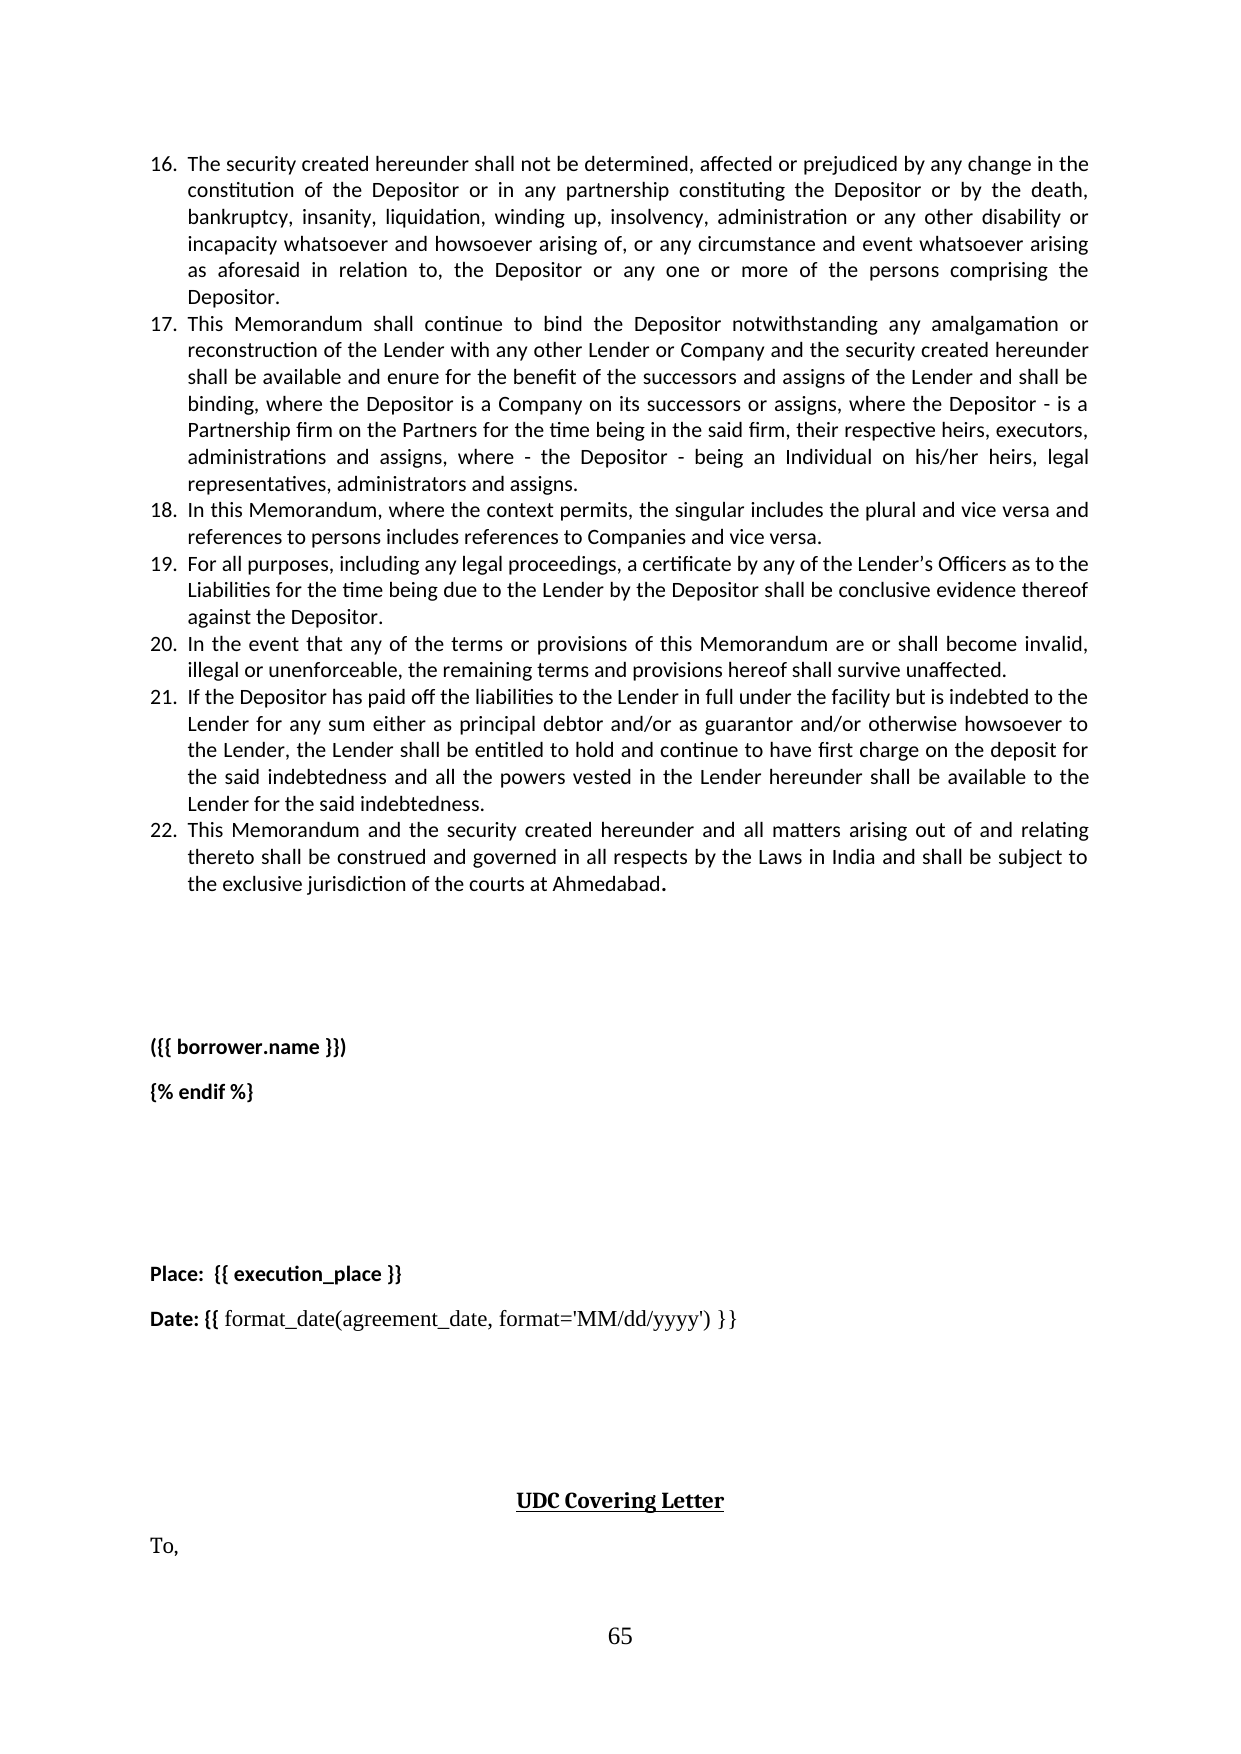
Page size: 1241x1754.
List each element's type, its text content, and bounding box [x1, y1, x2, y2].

list For all purposes, including any legal proceedings, a certificate by any of the Lender’s Officers as to the Liabilities for the time being due to the Lender by the Depositor shall be conclusive evidence thereof against the Depositor. [150, 550, 1090, 630]
list This Memorandum shall continue to bind the Depositor notwithstanding any amalgamation or reconstruction of the Lender with any other Lender or Company and the security created hereunder shall be available and enure for the benefit of the successors and assigns of the Lender and shall be binding, where the Depositor is a Company on its successors or assigns, where the Depositor - is a Partnership firm on the Partners for the time being in the said firm, their respective heirs, executors, administrations and assigns, where - the Depositor - being an Individual on his/her heirs, legal representatives, administrators and assigns. [150, 310, 1090, 497]
list In the event that any of the terms or provisions of this Memorandum are or shall become invalid, illegal or unenforceable, the remaining terms and provisions hereof shall survive unaffected. [150, 630, 1090, 683]
list This Memorandum and the security created hereunder and all matters arising out of and relating thereto shall be construed and governed in all respects by the Laws in India and shall be subject to the exclusive jurisdiction of the courts at Ahmedabad. [150, 817, 1090, 897]
list If the Depositor has paid off the liabilities to the Lender in full under the facility but is indebted to the Lender for any sum either as principal debtor and/or as guarantor and/or otherwise howsoever to the Lender, the Lender shall be entitled to hold and continue to have first charge on the deposit for the said indebtedness and all the powers vested in the Lender hereunder shall be available to the Lender for the said indebtedness. [150, 683, 1090, 817]
list The security created hereunder shall not be determined, affected or prejudiced by any change in the constitution of the Depositor or in any partnership constituting the Depositor or by the death, bankruptcy, insanity, liquidation, winding up, insolvency, administration or any other disability or incapacity whatsoever and howsoever arising of, or any circumstance and event whatsoever arising as aforesaid in relation to, the Depositor or any one or more of the persons comprising the Depositor. [150, 150, 1090, 310]
text Place: {{ execution_place }} [150, 1260, 1092, 1287]
text To, [150, 1533, 1090, 1559]
text ({{ borrower.name }}) [150, 1033, 1090, 1059]
text {% endif %} [150, 1078, 1090, 1105]
list In this Memorandum, where the context permits, the singular includes the plural and vice versa and references to persons includes references to Companies and vice versa. [150, 497, 1090, 550]
text UDC Covering Letter [150, 1488, 1090, 1514]
text Date: {{ format_date(agreement_date, format='MM/dd/yyyy') }} [150, 1305, 1092, 1332]
